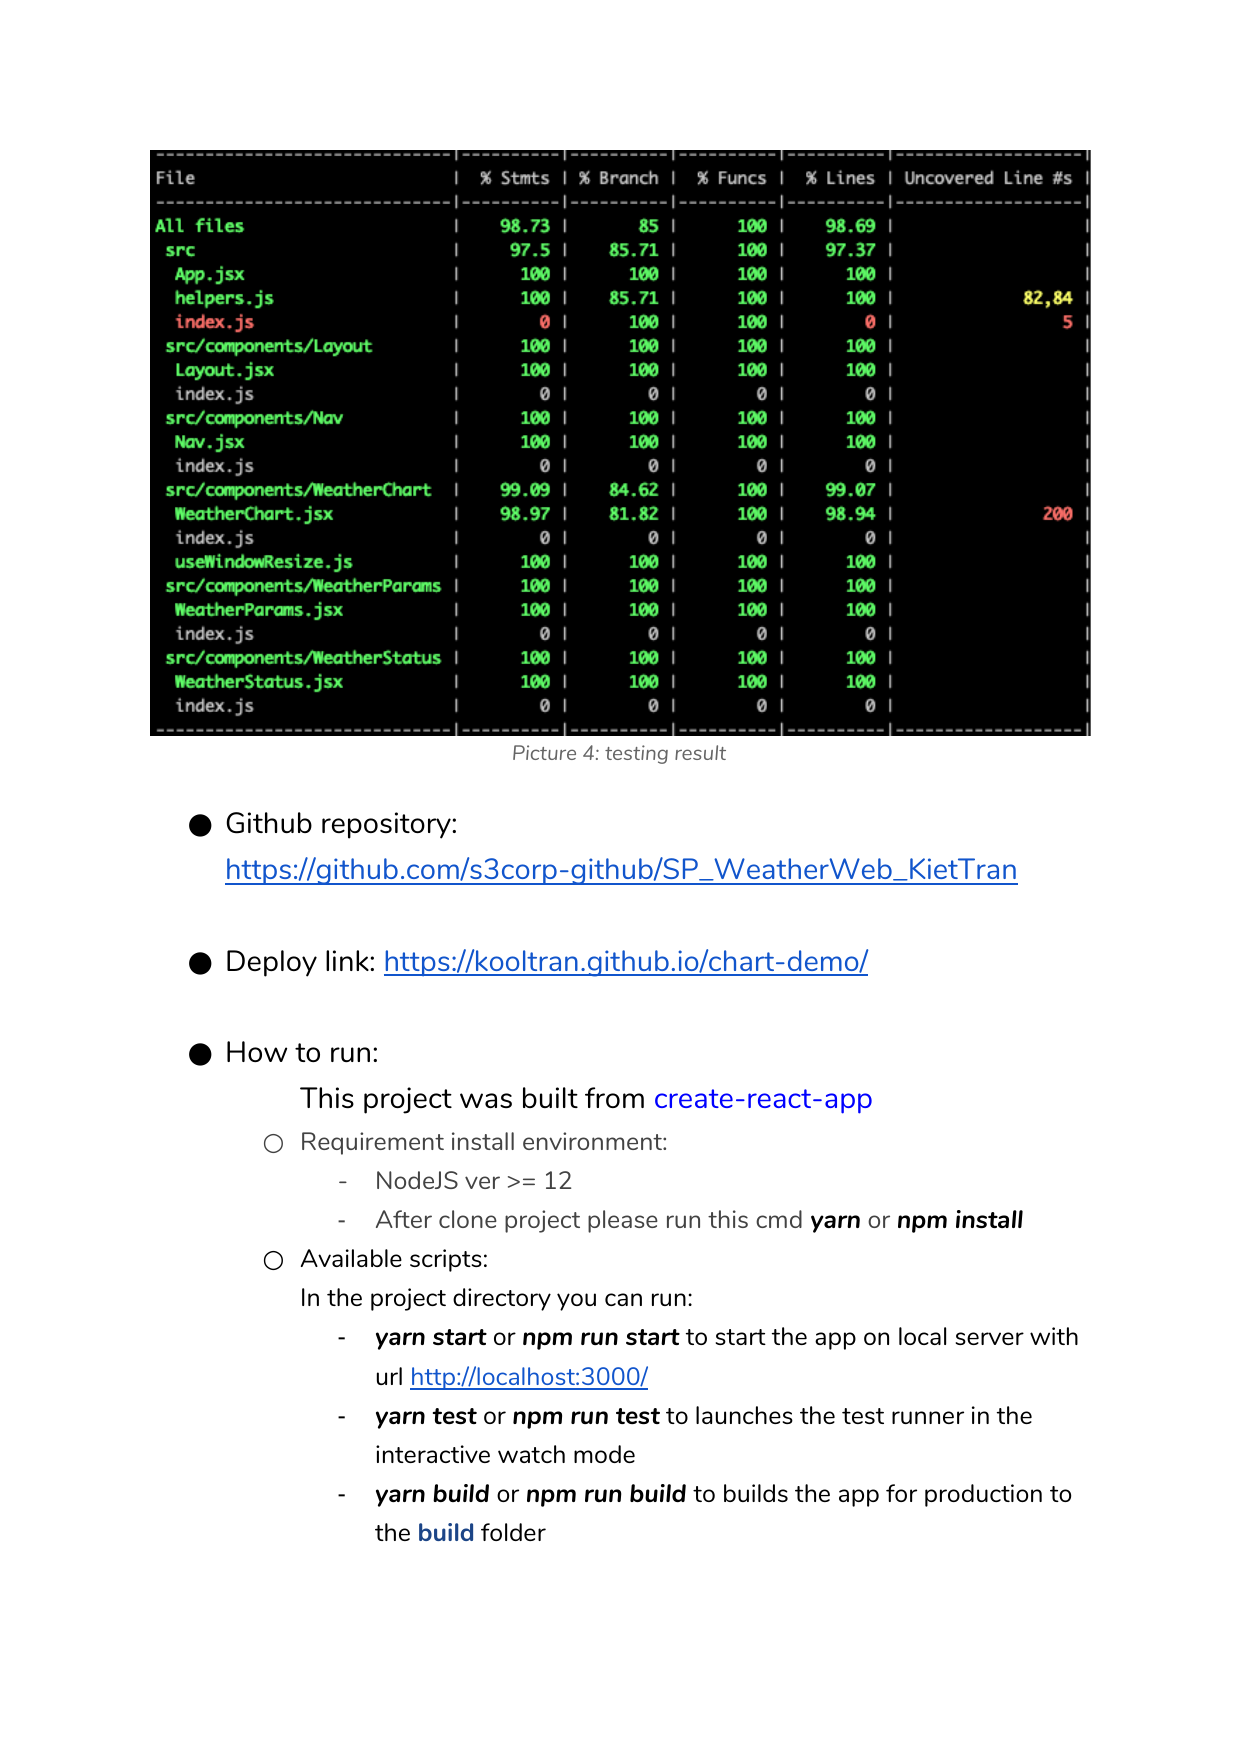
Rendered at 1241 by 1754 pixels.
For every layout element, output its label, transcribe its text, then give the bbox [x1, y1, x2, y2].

list After clone project please run this cmd yarn or npm install [337, 1203, 1090, 1237]
text https://github.com/s3corp-github/SP_WeatherWeb_KietTran [225, 850, 1090, 890]
list yarn build or npm run build to builds the app for production to the build folder [337, 1477, 1090, 1550]
list Requirement install environment: [262, 1124, 1090, 1159]
list yarn test or npm run test to launches the test runner in the interactive watch mode [337, 1399, 1090, 1472]
list yarn start or npm run start to start the app on local server with url http://localhost:3000/ [337, 1320, 1090, 1394]
text In the project directory you can run: [300, 1281, 1090, 1315]
list How to run: [187, 1033, 1090, 1073]
list Available scripts: [262, 1242, 1090, 1276]
picture [150, 150, 1091, 736]
text This project was built from create-react-app [150, 1079, 1090, 1119]
list Github repository: [187, 804, 1090, 844]
list Deploy link: https://kooltran.github.io/chart-demo/ [187, 942, 1090, 981]
list NodeJS ver >= 12 [337, 1164, 1090, 1198]
text Picture 4: testing result [150, 739, 1090, 768]
